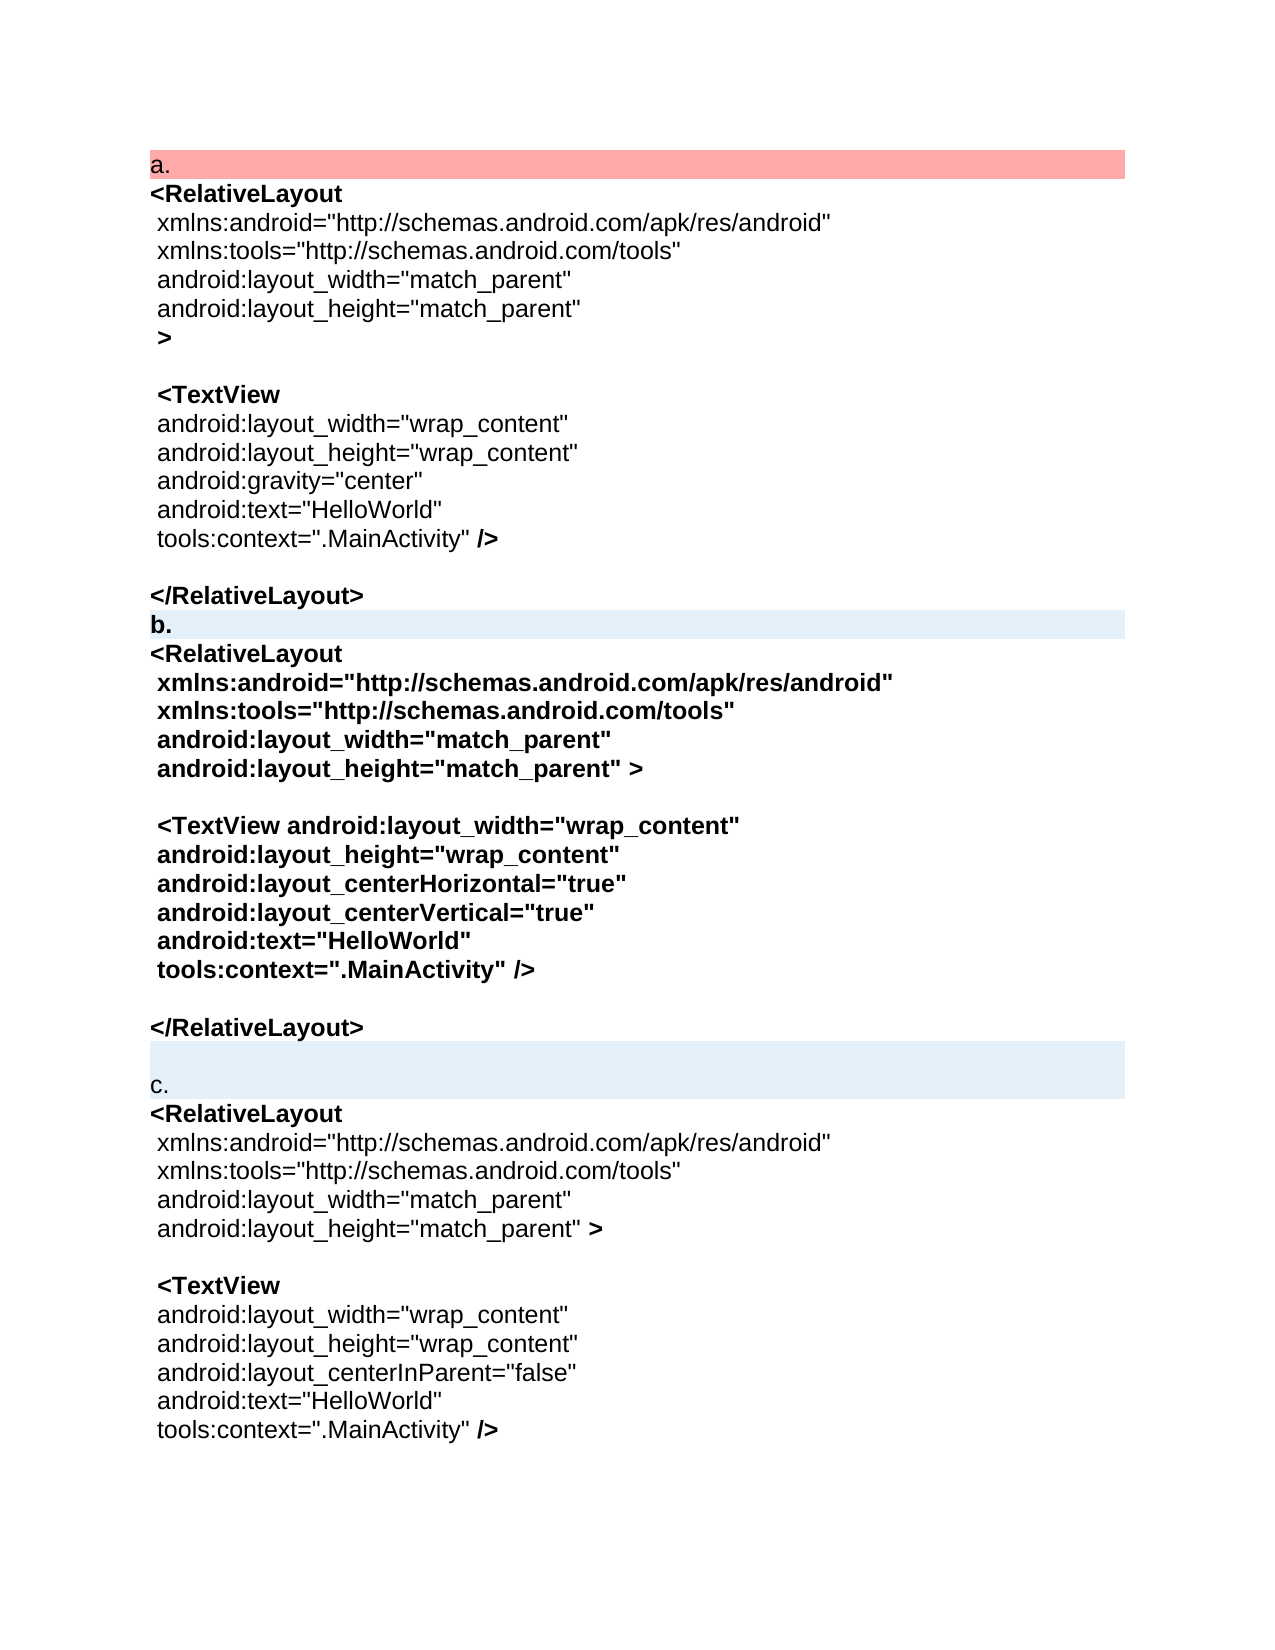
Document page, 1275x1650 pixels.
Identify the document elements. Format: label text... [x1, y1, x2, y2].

text android:layout_height="wrap_content" [150, 840, 1125, 869]
text </RelativeLayout> [150, 581, 1125, 610]
text android:text="HelloWorld" [150, 1386, 1125, 1415]
text <RelativeLayout [150, 1099, 1125, 1127]
text <TextView [150, 1271, 1125, 1300]
text xmlns:tools="http://schemas.android.com/tools" [150, 696, 1125, 725]
text xmlns:android="http://schemas.android.com/apk/res/android" [150, 207, 1125, 236]
text android:layout_height="wrap_content" [150, 437, 1125, 466]
text android:layout_width="match_parent" [150, 725, 1125, 754]
text android:gravity="center" [150, 466, 1125, 495]
text c. [150, 1070, 1125, 1099]
text android:layout_centerInParent="false" [150, 1357, 1125, 1386]
text xmlns:android="http://schemas.android.com/apk/res/android" [150, 667, 1125, 696]
text android:text="HelloWorld" [150, 495, 1125, 524]
text xmlns:tools="http://schemas.android.com/tools" [150, 236, 1125, 265]
text b. [150, 610, 1125, 639]
text android:layout_width="wrap_content" [150, 1300, 1125, 1329]
text android:layout_height="match_parent" > [150, 754, 1125, 782]
text android:text="HelloWorld" [150, 926, 1125, 955]
text android:layout_centerHorizontal="true" [150, 869, 1125, 897]
text a. [150, 150, 1125, 179]
text <RelativeLayout [150, 179, 1125, 207]
text xmlns:tools="http://schemas.android.com/tools" [150, 1156, 1125, 1185]
text tools:context=".MainActivity" /> [150, 524, 1125, 552]
text <TextView android:layout_width="wrap_content" [150, 811, 1125, 840]
text xmlns:android="http://schemas.android.com/apk/res/android" [150, 1127, 1125, 1156]
text android:layout_height="match_parent" > [150, 1214, 1125, 1242]
text android:layout_width="match_parent" [150, 265, 1125, 294]
text android:layout_centerVertical="true" [150, 897, 1125, 926]
text tools:context=".MainActivity" /> [150, 1415, 1125, 1444]
text </RelativeLayout> [150, 1012, 1125, 1041]
text android:layout_height="wrap_content" [150, 1329, 1125, 1357]
text android:layout_width="match_parent" [150, 1185, 1125, 1214]
text <RelativeLayout [150, 639, 1125, 667]
text android:layout_width="wrap_content" [150, 409, 1125, 437]
text tools:context=".MainActivity" /> [150, 955, 1125, 984]
text <TextView [150, 380, 1125, 409]
text > [150, 322, 1125, 351]
text android:layout_height="match_parent" [150, 294, 1125, 322]
